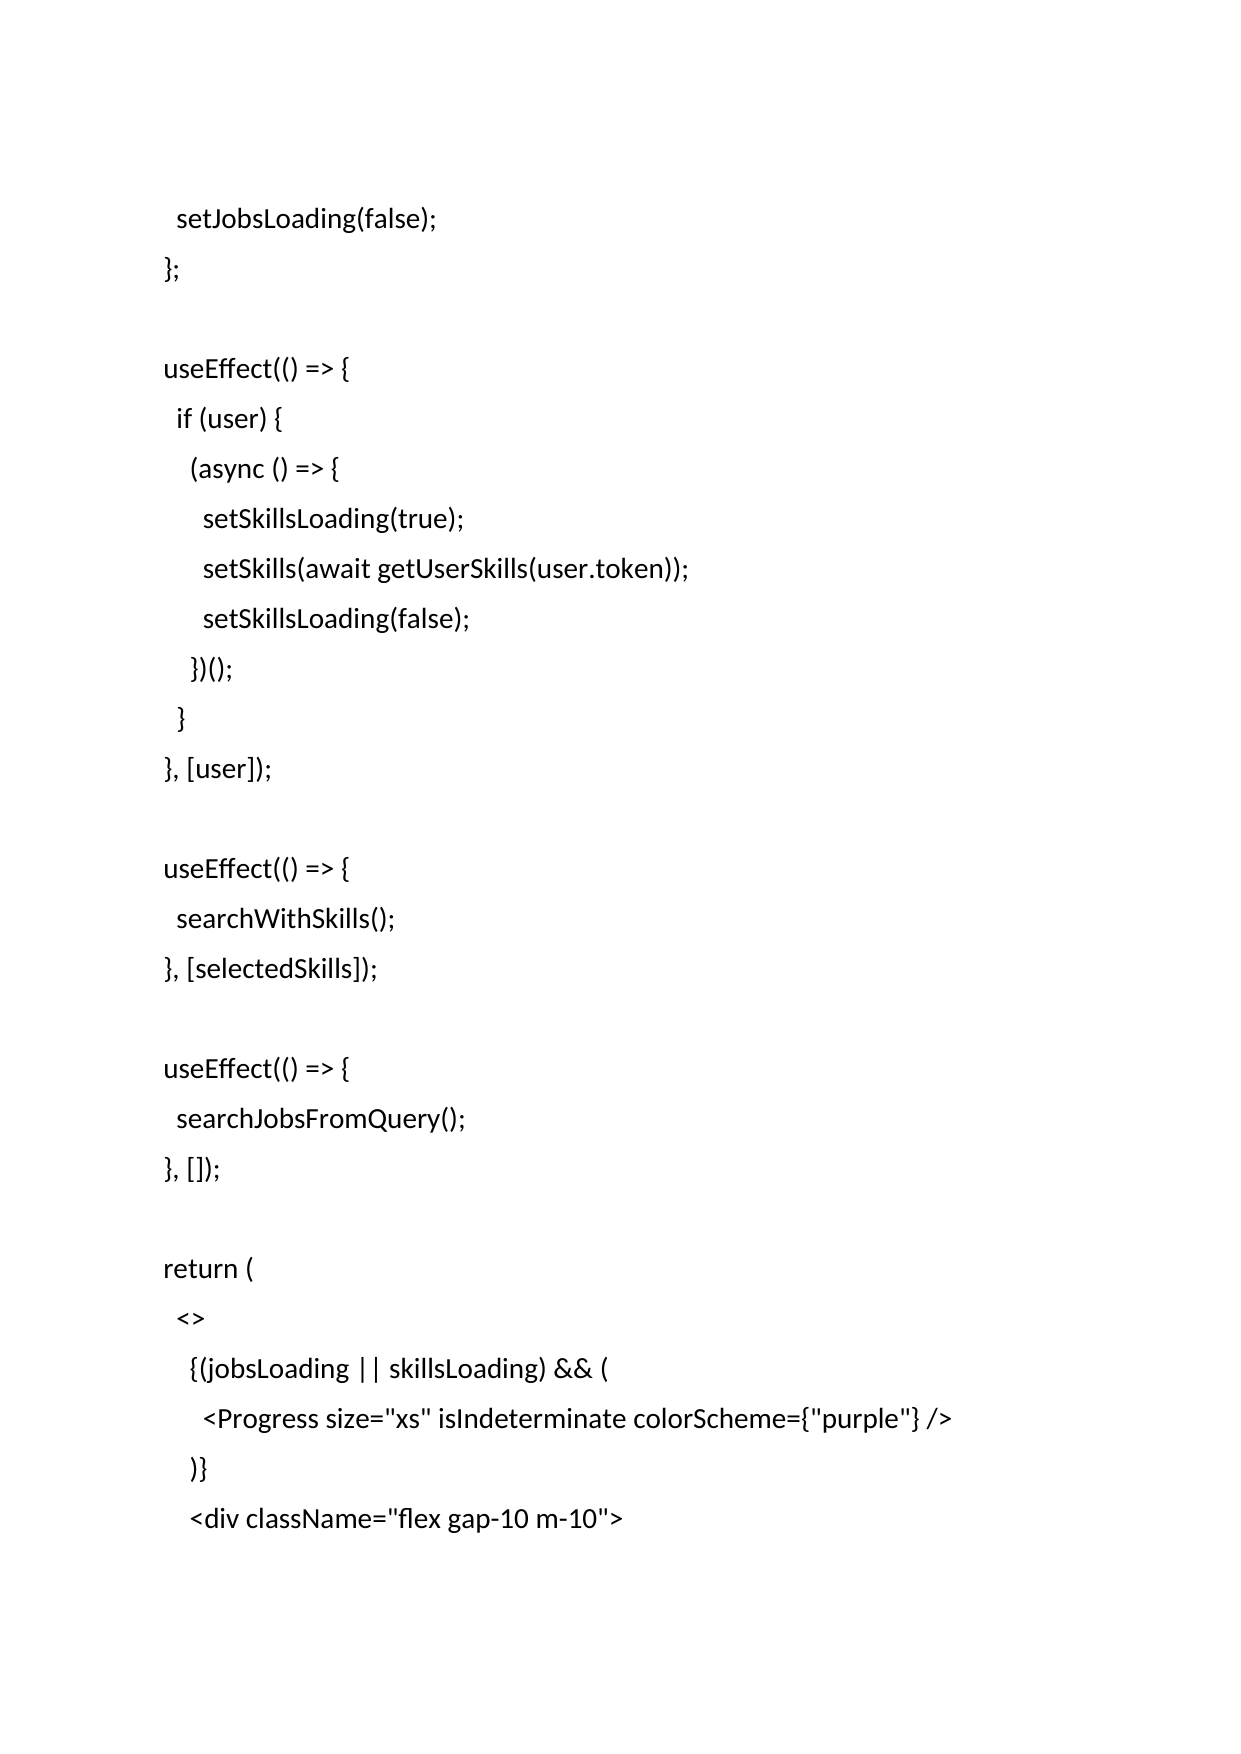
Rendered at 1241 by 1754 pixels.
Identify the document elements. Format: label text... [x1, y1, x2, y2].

text }, [selectedSkills]); [150, 950, 1090, 986]
text <> [150, 1300, 1090, 1336]
text setJobsLoading(false); [150, 200, 1090, 236]
text } [150, 700, 1090, 736]
text setSkills(await getUserSkills(user.token)); [150, 550, 1090, 586]
text return ( [150, 1250, 1090, 1286]
text useEffect(() => { [150, 850, 1090, 886]
text }, [user]); [150, 750, 1090, 786]
text }, []); [150, 1150, 1090, 1186]
text )} [150, 1450, 1090, 1486]
text searchJobsFromQuery(); [150, 1100, 1090, 1136]
text <div className="flex gap-10 m-10"> [150, 1500, 1090, 1536]
text setSkillsLoading(true); [150, 500, 1090, 536]
text searchWithSkills(); [150, 900, 1090, 936]
text setSkillsLoading(false); [150, 600, 1090, 636]
text }; [150, 250, 1090, 286]
text <Progress size="xs" isIndeterminate colorScheme={"purple"} /> [150, 1400, 1090, 1436]
text useEffect(() => { [150, 1050, 1090, 1086]
text {(jobsLoading || skillsLoading) && ( [150, 1350, 1090, 1386]
text })(); [150, 650, 1090, 686]
text useEffect(() => { [150, 350, 1090, 386]
text if (user) { [150, 400, 1090, 436]
text (async () => { [150, 450, 1090, 486]
